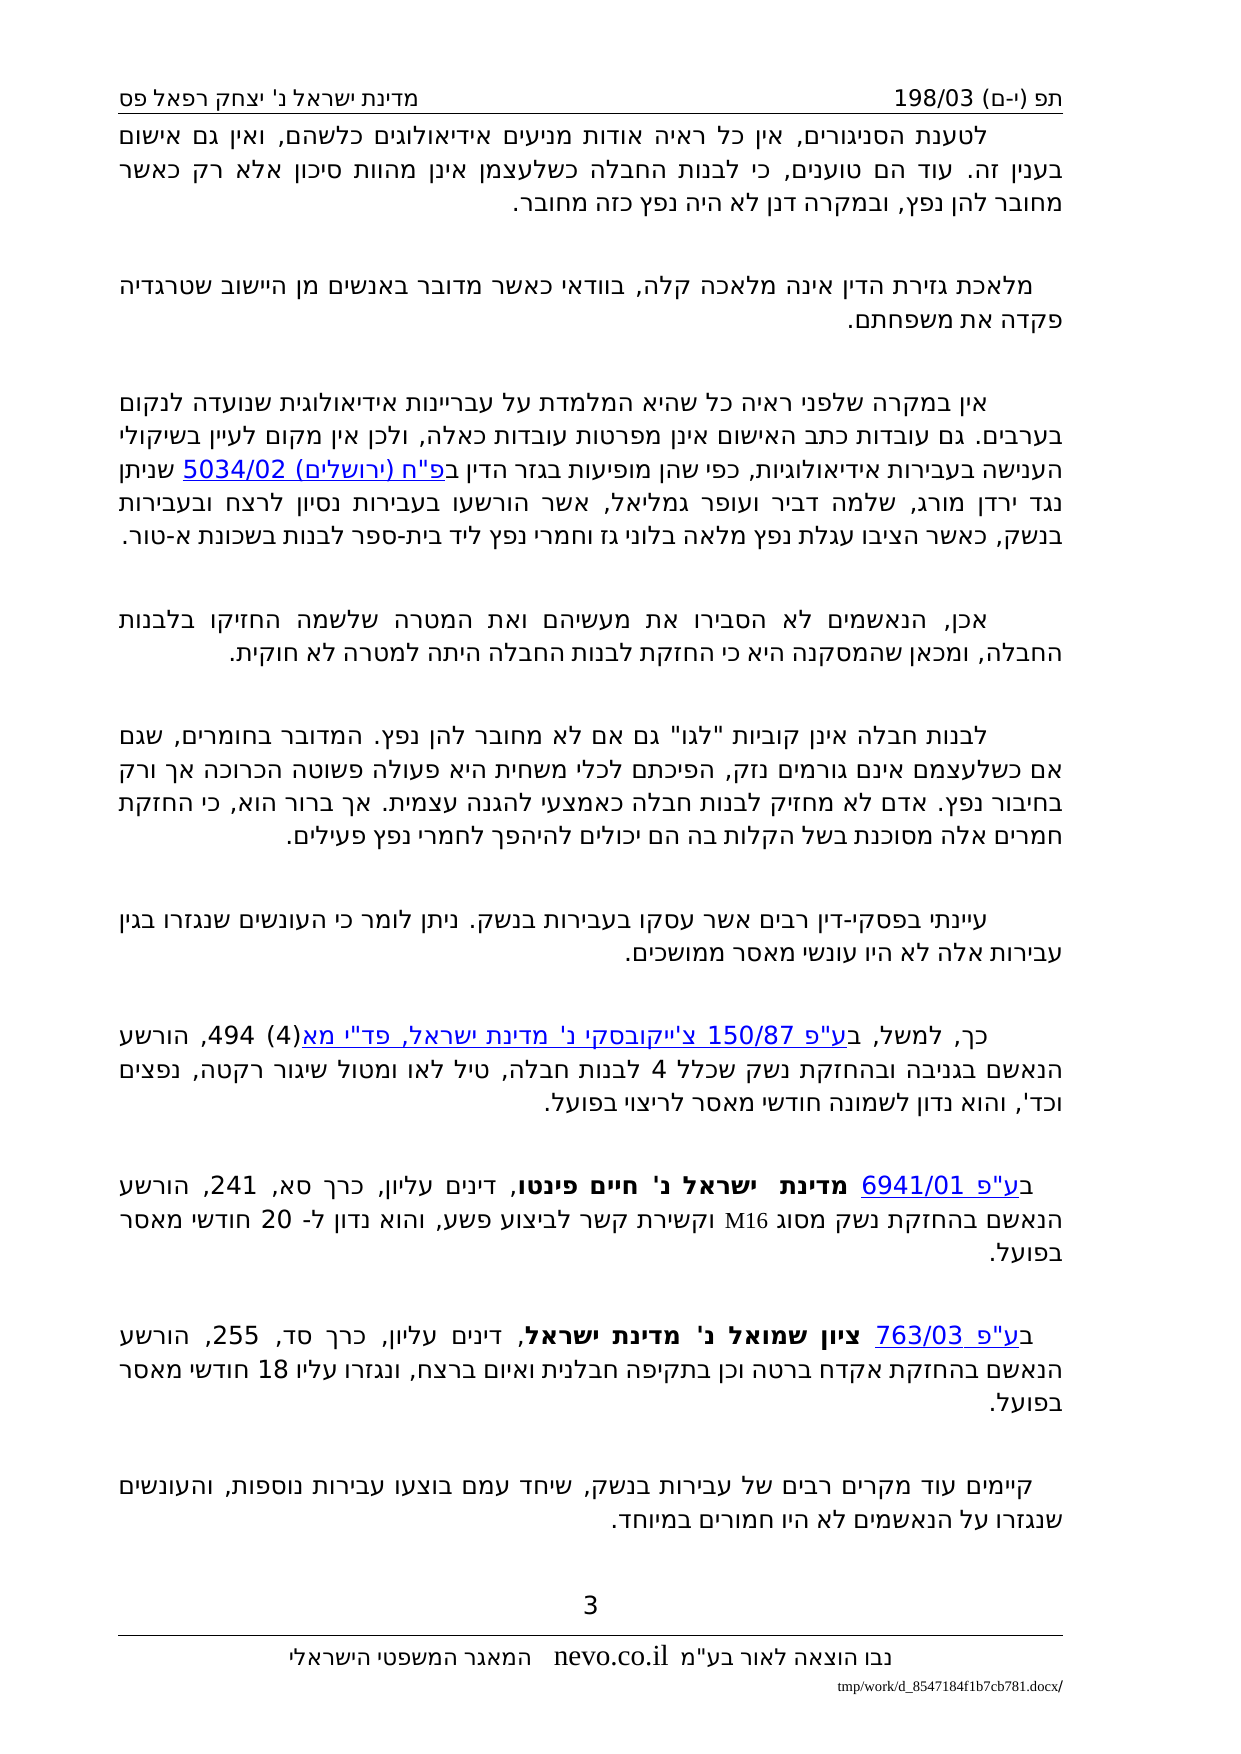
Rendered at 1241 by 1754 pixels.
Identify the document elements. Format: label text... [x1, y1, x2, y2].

text מלאכת גזירת הדין אינה מלאכה קלה, בוודאי כאשר מדובר באנשים מן היישוב שטרגדיה פקדה את משפחתם.ב [118, 268, 1063, 335]
text בע"פ 6941/01 מדינת ישראל נ' חיים פינטו, דינים עליון, כרך סא, 241, הורשע הנאשם בהחזקת נשק מסוג M16 וקשירת קשר לביצוע פשע, והוא נדון ל- 20 חודשי מאסר בפועל. [118, 1168, 1063, 1268]
text לטענת הסניגורים, אין כל ראיה אודות מניעים אידיאולוגים כלשהם, ואין גם אישום בענין זה. עוד הם טוענים, כי לבנות החבלה כשלעצמן אינן מהוות סיכון אלא רק כאשר מחובר להן נפץ, ובמקרה דנן לא היה נפץ כזה מחובר.נ [118, 118, 1063, 218]
text עיינתי בפסקי-דין רבים אשר עסקו בעבירות בנשק. ניתן לומר כי העונשים שנגזרו בגין עבירות אלה לא היו עונשי מאסר ממושכים.ו [118, 901, 1063, 968]
text כך, למשל, בע"פ 150/87 צ'ייקובסקי נ' מדינת ישראל, פד"י מא(4) 494, הורשע הנאשם בגניבה ובהחזקת נשק שכלל 4 לבנות חבלה, טיל לאו ומטול שיגור רקטה, נפצים וכד', והוא נדון לשמונה חודשי מאסר לריצוי בפועל. [118, 1018, 1063, 1118]
text אין במקרה שלפני ראיה כל שהיא המלמדת על עבריינות אידיאולוגית שנועדה לנקום בערבים. גם עובדות כתב האישום אינן מפרטות עובדות כאלה, ולכן אין מקום לעיין בשיקולי הענישה בעבירות אידיאולוגיות, כפי שהן מופיעות בגזר הדין בפ"ח (ירושלים) 5034/02 שניתן נגד ירדן מורג, שלמה דביר ועופר גמליאל, אשר הורשעו בעבירות נסיון לרצח ובעבירות בנשק, כאשר הציבו עגלת נפץ מלאה בלוני גז וחמרי נפץ ליד בית-ספר לבנות בשכונת א-טור.ו [118, 385, 1063, 551]
text בע"פ 763/03 ציון שמואל נ' מדינת ישראל, דינים עליון, כרך סד, 255, הורשע הנאשם בהחזקת אקדח ברטה וכן בתקיפה חבלנית ואיום ברצח, ונגזרו עליו 18 חודשי מאסר בפועל.נ [118, 1318, 1063, 1418]
text אכן, הנאשמים לא הסבירו את מעשיהם ואת המטרה שלשמה החזיקו בלבנות החבלה, ומכאן שהמסקנה היא כי החזקת לבנות החבלה היתה למטרה לא חוקית.נ [118, 601, 1063, 668]
text לבנות חבלה אינן קוביות "לגו" גם אם לא מחובר להן נפץ. המדובר בחומרים, שגם אם כשלעצמם אינם גורמים נזק, הפיכתם לכלי משחית היא פעולה פשוטה הכרוכה אך ורק בחיבור נפץ. אדם לא מחזיק לבנות חבלה כאמצעי להגנה עצמית. אך ברור הוא, כי החזקת חמרים אלה מסוכנת בשל הקלות בה הם יכולים להיהפך לחמרי נפץ פעילים.ב [118, 718, 1063, 851]
text קיימים עוד מקרים רבים של עבירות בנשק, שיחד עמם בוצעו עבירות נוספות, והעונשים שנגזרו על הנאשמים לא היו חמורים במיוחד.ב [118, 1468, 1063, 1535]
